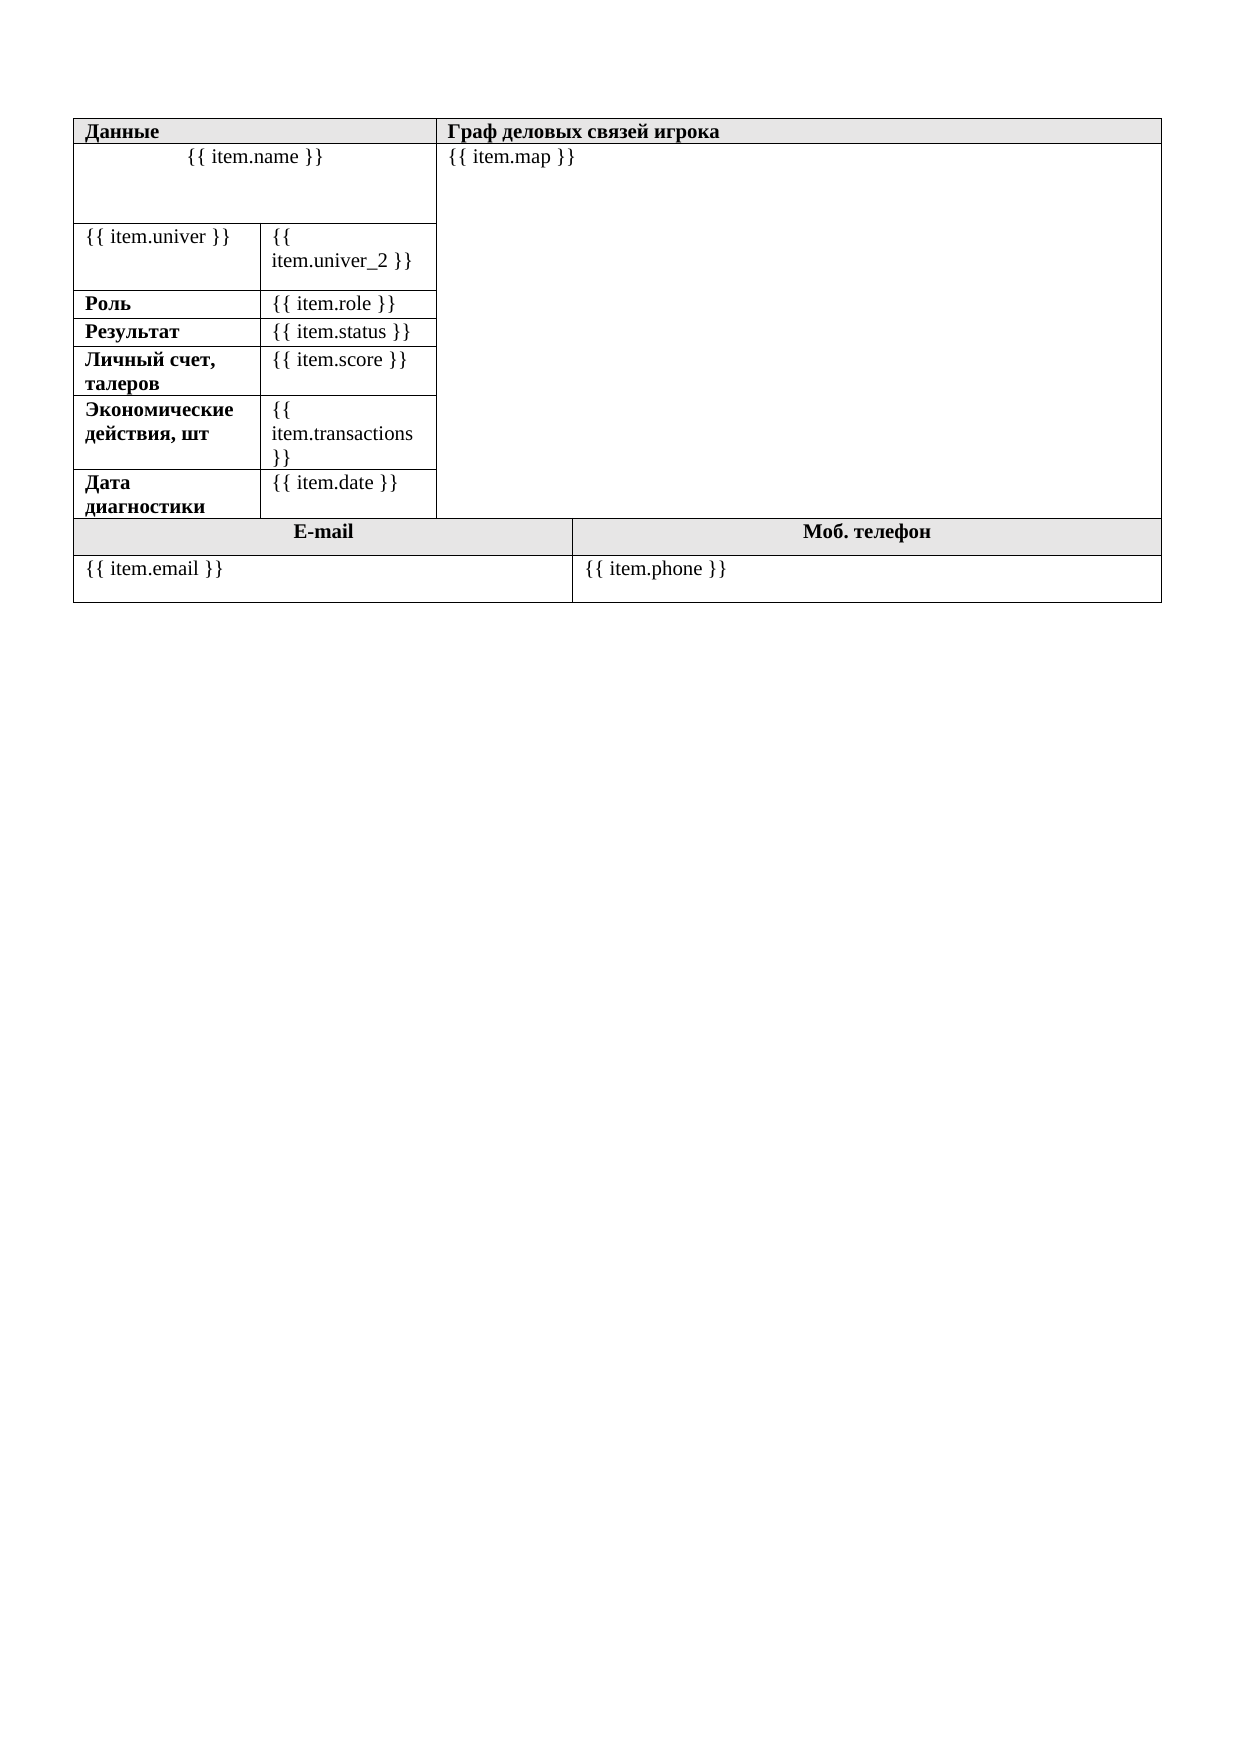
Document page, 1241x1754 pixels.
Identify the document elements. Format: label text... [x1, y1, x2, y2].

table_cell {{ item.map }} [437, 144, 1161, 518]
table_cell {{ item.date }} [261, 470, 436, 518]
table_cell Экономические действия, шт [74, 396, 260, 469]
table_cell {{ item.name }} [74, 144, 436, 223]
table_cell {{ item.status }} [261, 319, 436, 346]
table_cell E-mail [74, 519, 572, 555]
table_cell {{ item.univer_2 }} [261, 224, 436, 290]
table_cell Результат [74, 319, 260, 346]
table_cell {{ item.score }} [261, 347, 436, 395]
table_cell Моб. телефон [573, 519, 1161, 555]
table_cell {{ item.univer }} [74, 224, 260, 290]
table_header Данные [74, 119, 436, 143]
table_header Граф деловых связей игрока [437, 119, 1161, 143]
table_cell Роль [74, 291, 260, 318]
table_cell Личный счет, талеров [74, 347, 260, 395]
table_cell Дата диагностики [74, 470, 260, 518]
table_cell {{ item.transactions }} [261, 396, 436, 469]
table_cell {{ item.email }} [74, 556, 572, 602]
table_cell {{ item.phone }} [573, 556, 1161, 602]
table_cell {{ item.role }} [261, 291, 436, 318]
